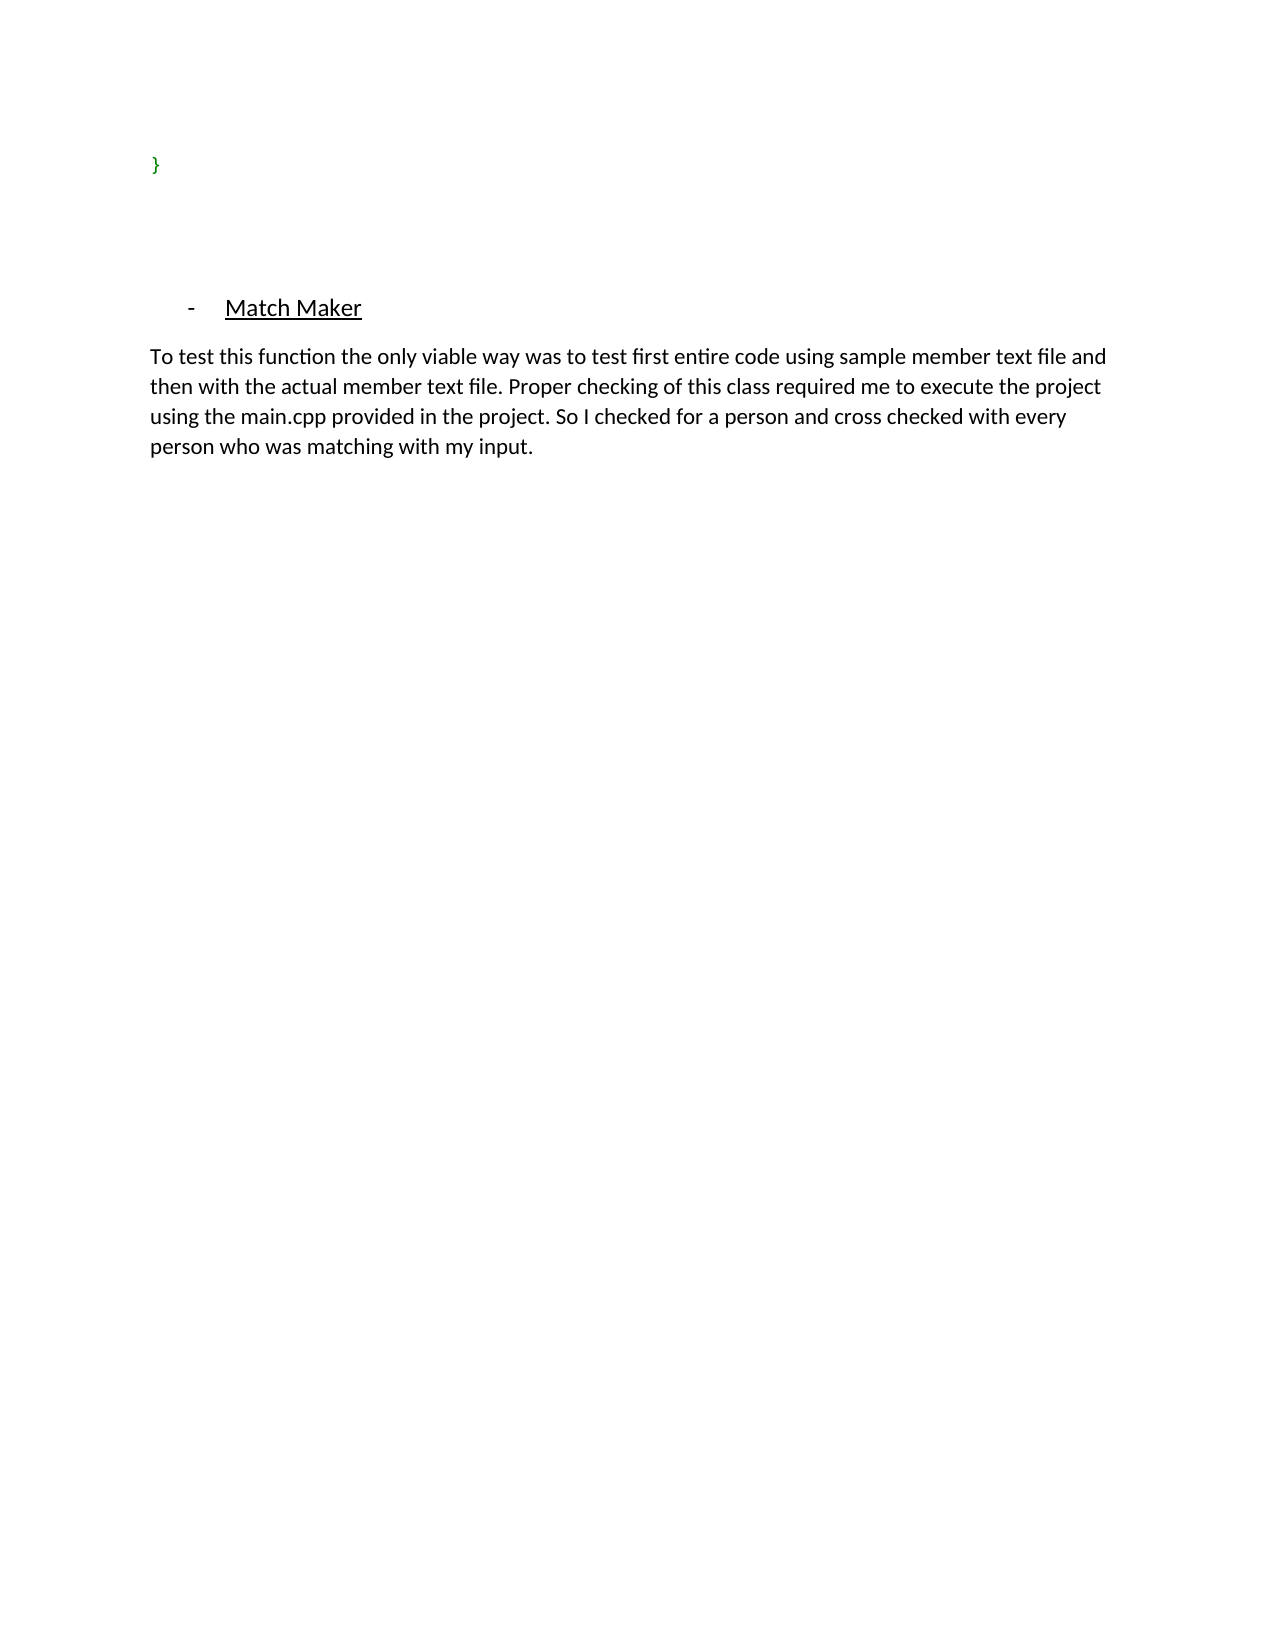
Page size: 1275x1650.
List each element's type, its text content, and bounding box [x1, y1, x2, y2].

text To test this function the only viable way was to test first entire code using sample member text file and then with the actual member text file. Proper checking of this class required me to execute the project using the main.cpp provided in the project. So I checked for a person and cross checked with every person who was matching with my input. [150, 342, 1125, 460]
text } [150, 150, 1125, 177]
list Match Maker [187, 292, 1125, 323]
